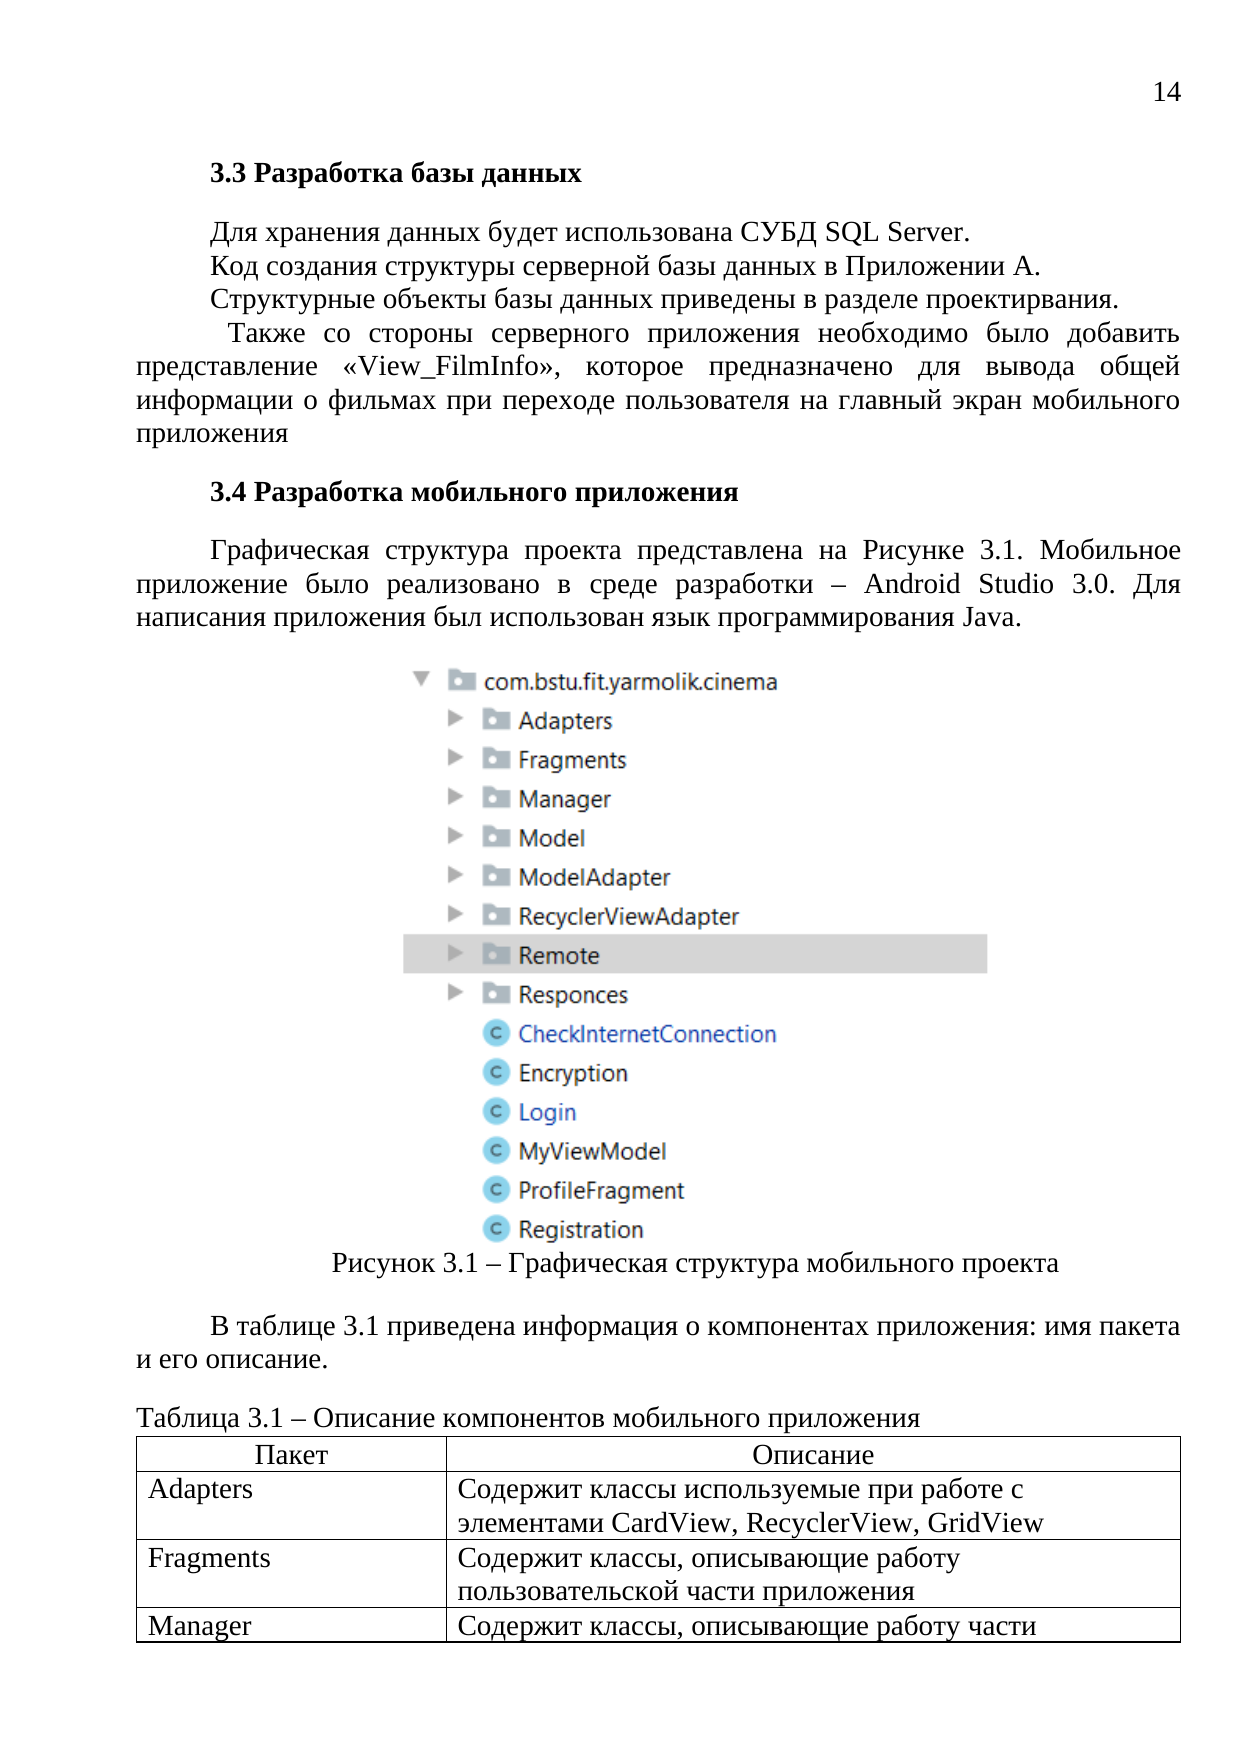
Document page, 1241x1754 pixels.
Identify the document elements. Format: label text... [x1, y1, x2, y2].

table_cell Manager [137, 1608, 446, 1641]
picture [403, 662, 988, 1246]
text Код создания структуры серверной базы данных в Приложении A. [136, 248, 1181, 281]
text 3.4 Разработка мобильного приложения [136, 474, 1181, 507]
table_cell Adapters [137, 1472, 446, 1539]
table_cell Fragments [137, 1540, 446, 1607]
text В таблице 3.1 приведена информация о компонентах приложения: имя пакета и его описание. [136, 1308, 1181, 1375]
table_header Пакет [137, 1437, 446, 1471]
table_cell Содержит классы, описывающие работу пользовательской части приложения [447, 1540, 1180, 1607]
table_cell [447, 1608, 1180, 1641]
text Графическая структура проекта представлена на Рисунке 3.1. Мобильное приложение было реализовано в среде разработки – Android Studio 3.0. Для написания приложения был использован язык программирования Java. [136, 532, 1181, 633]
table_cell Содержит классы используемые при работе с элементами CardView, RecyclerView, GridView [447, 1472, 1180, 1539]
list Также со стороны серверного приложения необходимо было добавить представление «View_FilmInfo», которое предназначено для вывода общей информации о фильмах при переходе пользователя на главный экран мобильного приложения [136, 315, 1181, 449]
text Рисунок 3.1 – Графическая структура мобильного проекта [136, 1245, 1181, 1279]
text Для хранения данных будет использована СУБД SQL Server. [136, 214, 1181, 248]
text Таблица 3.1 – Описание компонентов мобильного приложения [136, 1400, 1181, 1433]
text 3.3 Разработка базы данных [136, 156, 1181, 189]
table_header Описание [447, 1437, 1180, 1471]
list Структурные объекты базы данных приведены в разделе проектирвания. [210, 281, 1181, 315]
